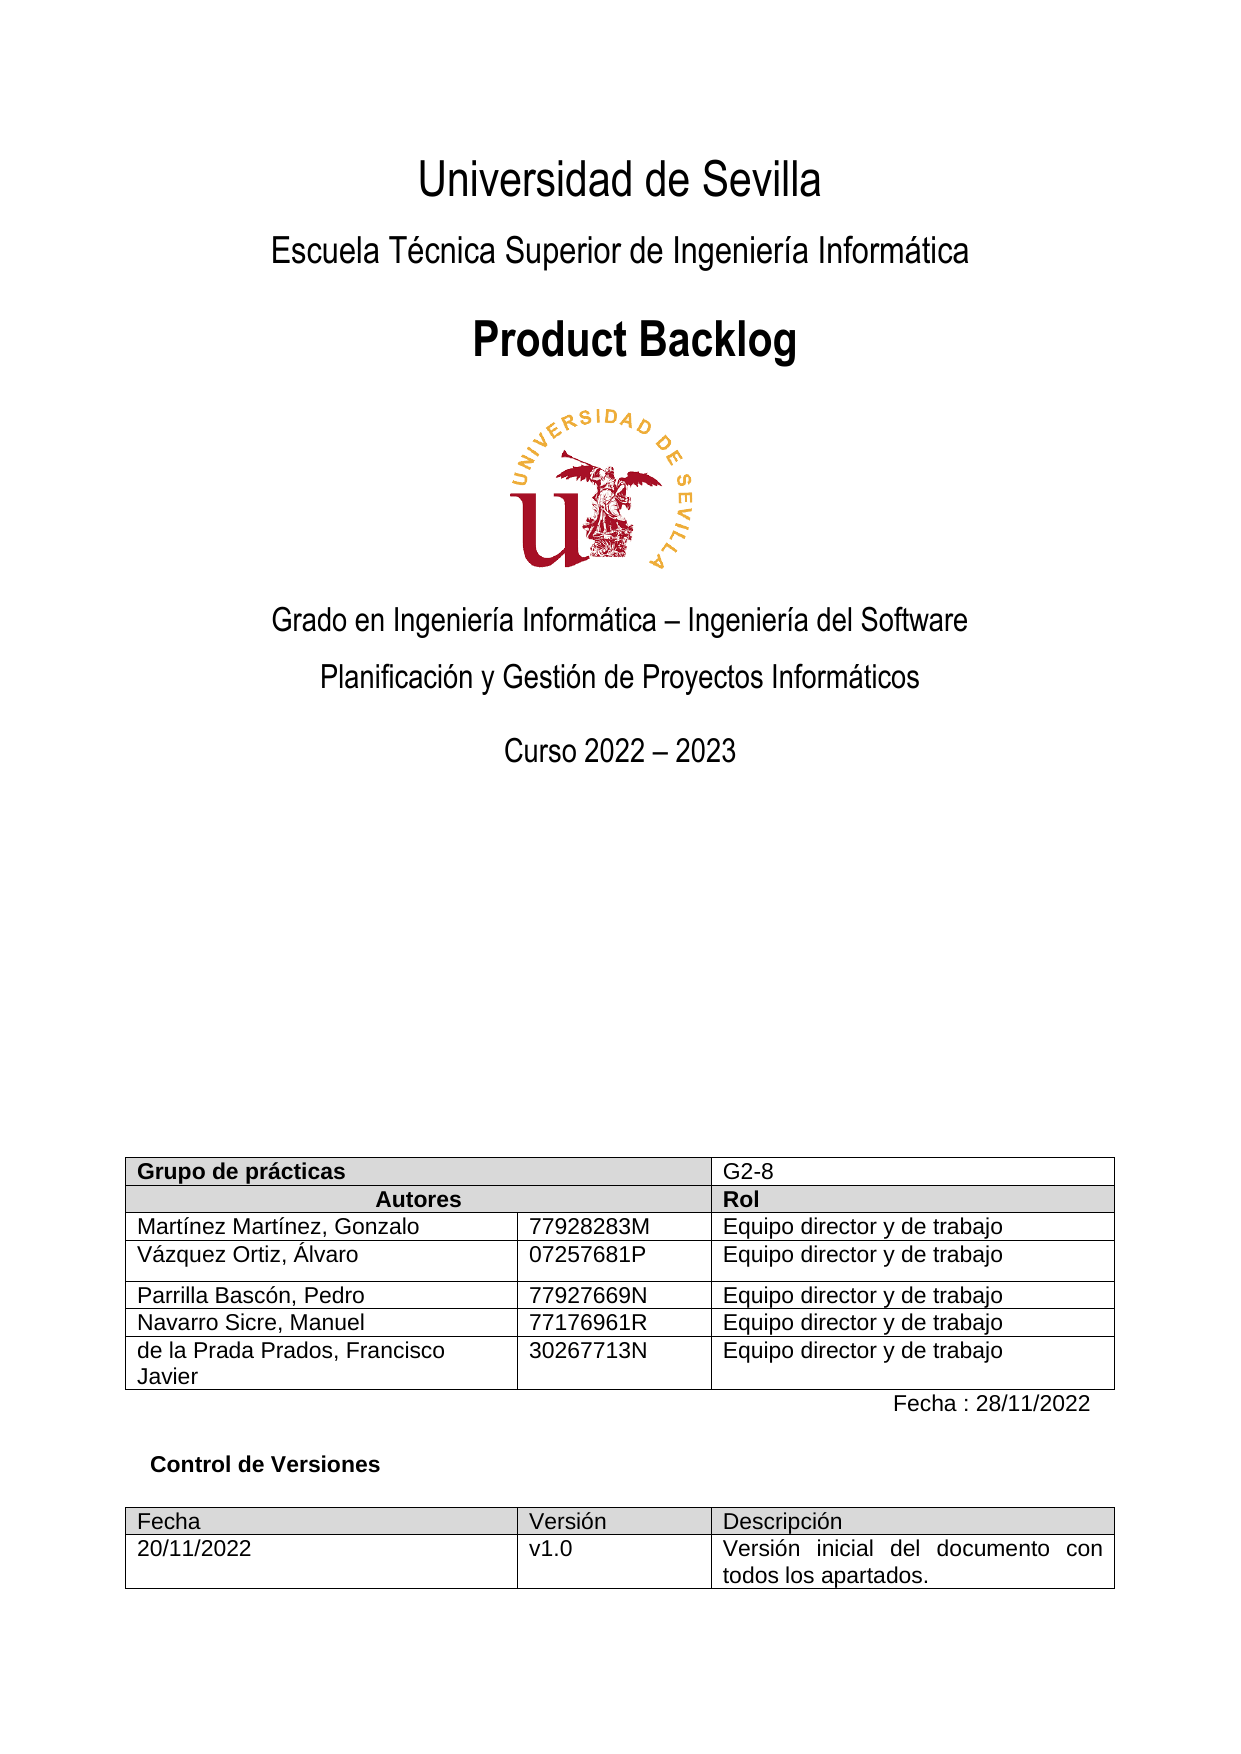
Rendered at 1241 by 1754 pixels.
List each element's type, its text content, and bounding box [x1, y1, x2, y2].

table_cell 77928283M [518, 1213, 711, 1239]
text Product Backlog [150, 310, 1090, 367]
text Universidad de Sevilla Escuela Técnica Superior de Ingeniería Informática [150, 150, 1090, 272]
table_cell Equipo director y de trabajo [712, 1241, 1114, 1281]
text Curso 2022 – 2023 [150, 731, 1090, 769]
table_cell Navarro Sicre, Manuel [126, 1309, 517, 1336]
table_cell 20/11/2022 [126, 1535, 517, 1588]
table_cell Parrilla Bascón, Pedro [126, 1282, 517, 1308]
table_header Grupo de prácticas [126, 1158, 711, 1185]
table_cell Equipo director y de trabajo [712, 1309, 1114, 1336]
table_cell Equipo director y de trabajo [712, 1213, 1114, 1239]
table_cell 30267713N [518, 1337, 711, 1389]
table_header Versión [518, 1508, 711, 1534]
table_cell Rol [712, 1186, 1114, 1212]
table_cell 77927669N [518, 1282, 711, 1308]
table_cell 07257681P [518, 1241, 711, 1281]
picture [510, 397, 693, 581]
table_cell Equipo director y de trabajo [712, 1282, 1114, 1308]
table_cell Autores [126, 1186, 711, 1212]
table_cell Versión inicial del documento con todos los apartados. [712, 1535, 1114, 1588]
text Control de Versiones [150, 1451, 1090, 1477]
table_cell v1.0 [518, 1535, 711, 1588]
table_header Descripción [712, 1508, 1114, 1534]
table_cell de la Prada Prados, Francisco Javier [126, 1337, 517, 1389]
table_cell Equipo director y de trabajo [712, 1337, 1114, 1389]
text Fecha : 28/11/2022 [150, 1390, 1090, 1417]
table_cell Vázquez Ortiz, Álvaro [126, 1241, 517, 1281]
table_header G2-8 [712, 1158, 1114, 1185]
table_header Fecha [126, 1508, 517, 1534]
table_cell Martínez Martínez, Gonzalo [126, 1213, 517, 1239]
text Grado en Ingeniería Informática – Ingeniería del Software Planificación y Gestión de Proyectos Informáticos [150, 600, 1090, 696]
table_cell 77176961R [518, 1309, 711, 1336]
